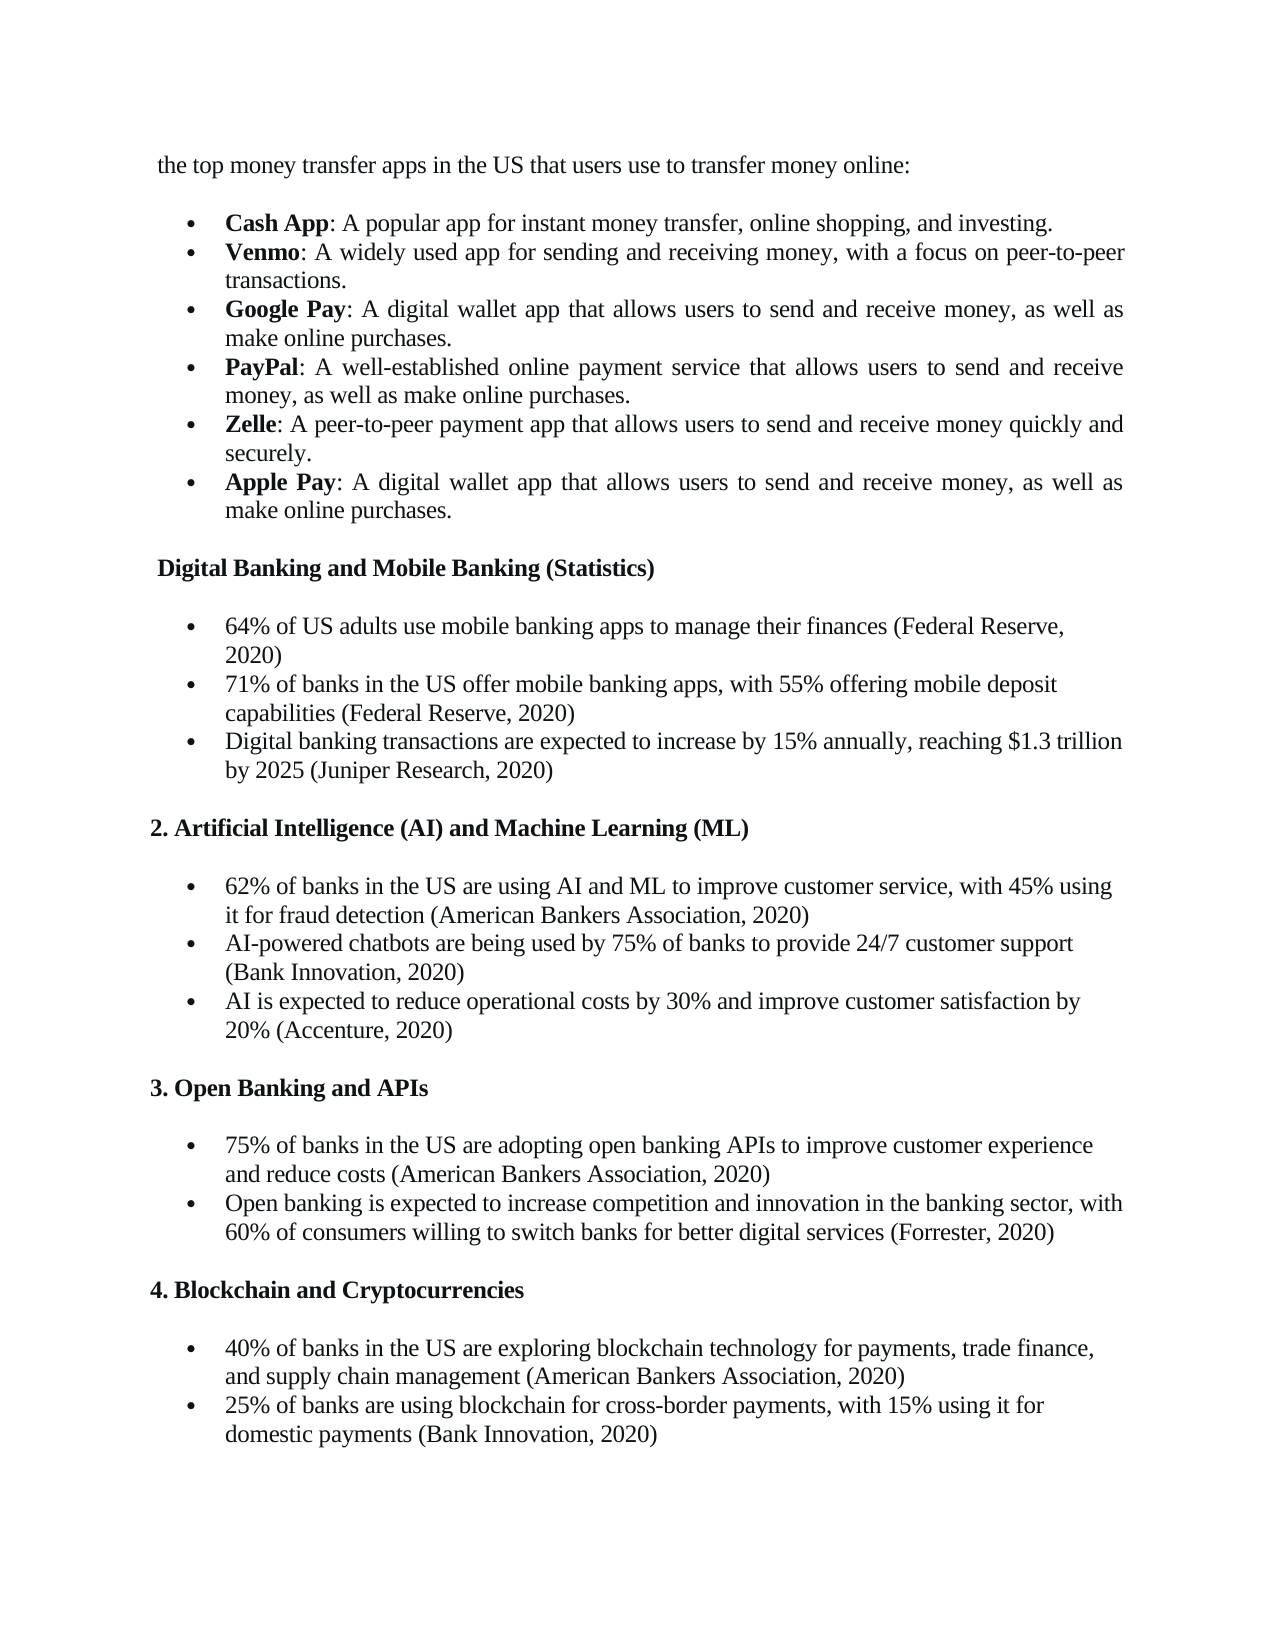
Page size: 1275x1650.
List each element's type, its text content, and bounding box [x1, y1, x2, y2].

list 25% of banks are using blockchain for cross-border payments, with 15% using it for domestic payments (Bank Innovation, 2020) [187, 1390, 1125, 1448]
list Venmo: A widely used app for sending and receiving money, with a focus on peer-to-peer transactions. [187, 237, 1125, 294]
text 2. Artificial Intelligence (AI) and Machine Learning (ML) [150, 813, 1125, 842]
text the top money transfer apps in the US that users use to transfer money online: [150, 150, 1125, 179]
list 40% of banks in the US are exploring blockchain technology for payments, trade finance, and supply chain management (American Bankers Association, 2020) [187, 1333, 1125, 1390]
list 64% of US adults use mobile banking apps to manage their finances (Federal Reserve, 2020) [187, 611, 1125, 669]
text 3. Open Banking and APIs [150, 1073, 1125, 1101]
text Digital Banking and Mobile Banking (Statistics) [150, 553, 1125, 582]
list Google Pay: A digital wallet app that allows users to send and receive money, as well as make online purchases. [187, 294, 1125, 352]
list Apple Pay: A digital wallet app that allows users to send and receive money, as well as make online purchases. [187, 467, 1125, 524]
list 62% of banks in the US are using AI and ML to improve customer service, with 45% using it for fraud detection (American Bankers Association, 2020) [187, 871, 1125, 928]
list Cash App: A popular app for instant money transfer, online shopping, and investing. [187, 208, 1125, 237]
list 71% of banks in the US offer mobile banking apps, with 55% offering mobile deposit capabilities (Federal Reserve, 2020) [187, 669, 1125, 726]
list Digital banking transactions are expected to increase by 15% annually, reaching $1.3 trillion by 2025 (Juniper Research, 2020) [187, 726, 1125, 784]
text 4. Blockchain and Cryptocurrencies [150, 1275, 1125, 1303]
list AI is expected to reduce operational costs by 30% and improve customer satisfaction by 20% (Accenture, 2020) [187, 986, 1125, 1043]
list 75% of banks in the US are adopting open banking APIs to improve customer experience and reduce costs (American Bankers Association, 2020) [187, 1131, 1125, 1188]
list PayPal: A well-established online payment service that allows users to send and receive money, as well as make online purchases. [187, 352, 1125, 409]
list AI-powered chatbots are being used by 75% of banks to provide 24/7 customer support (Bank Innovation, 2020) [187, 928, 1125, 986]
list Open banking is expected to increase competition and innovation in the banking sector, with 60% of consumers willing to switch banks for better digital services (Forrester, 2020) [187, 1188, 1125, 1246]
list Zelle: A peer-to-peer payment app that allows users to send and receive money quickly and securely. [187, 409, 1125, 467]
